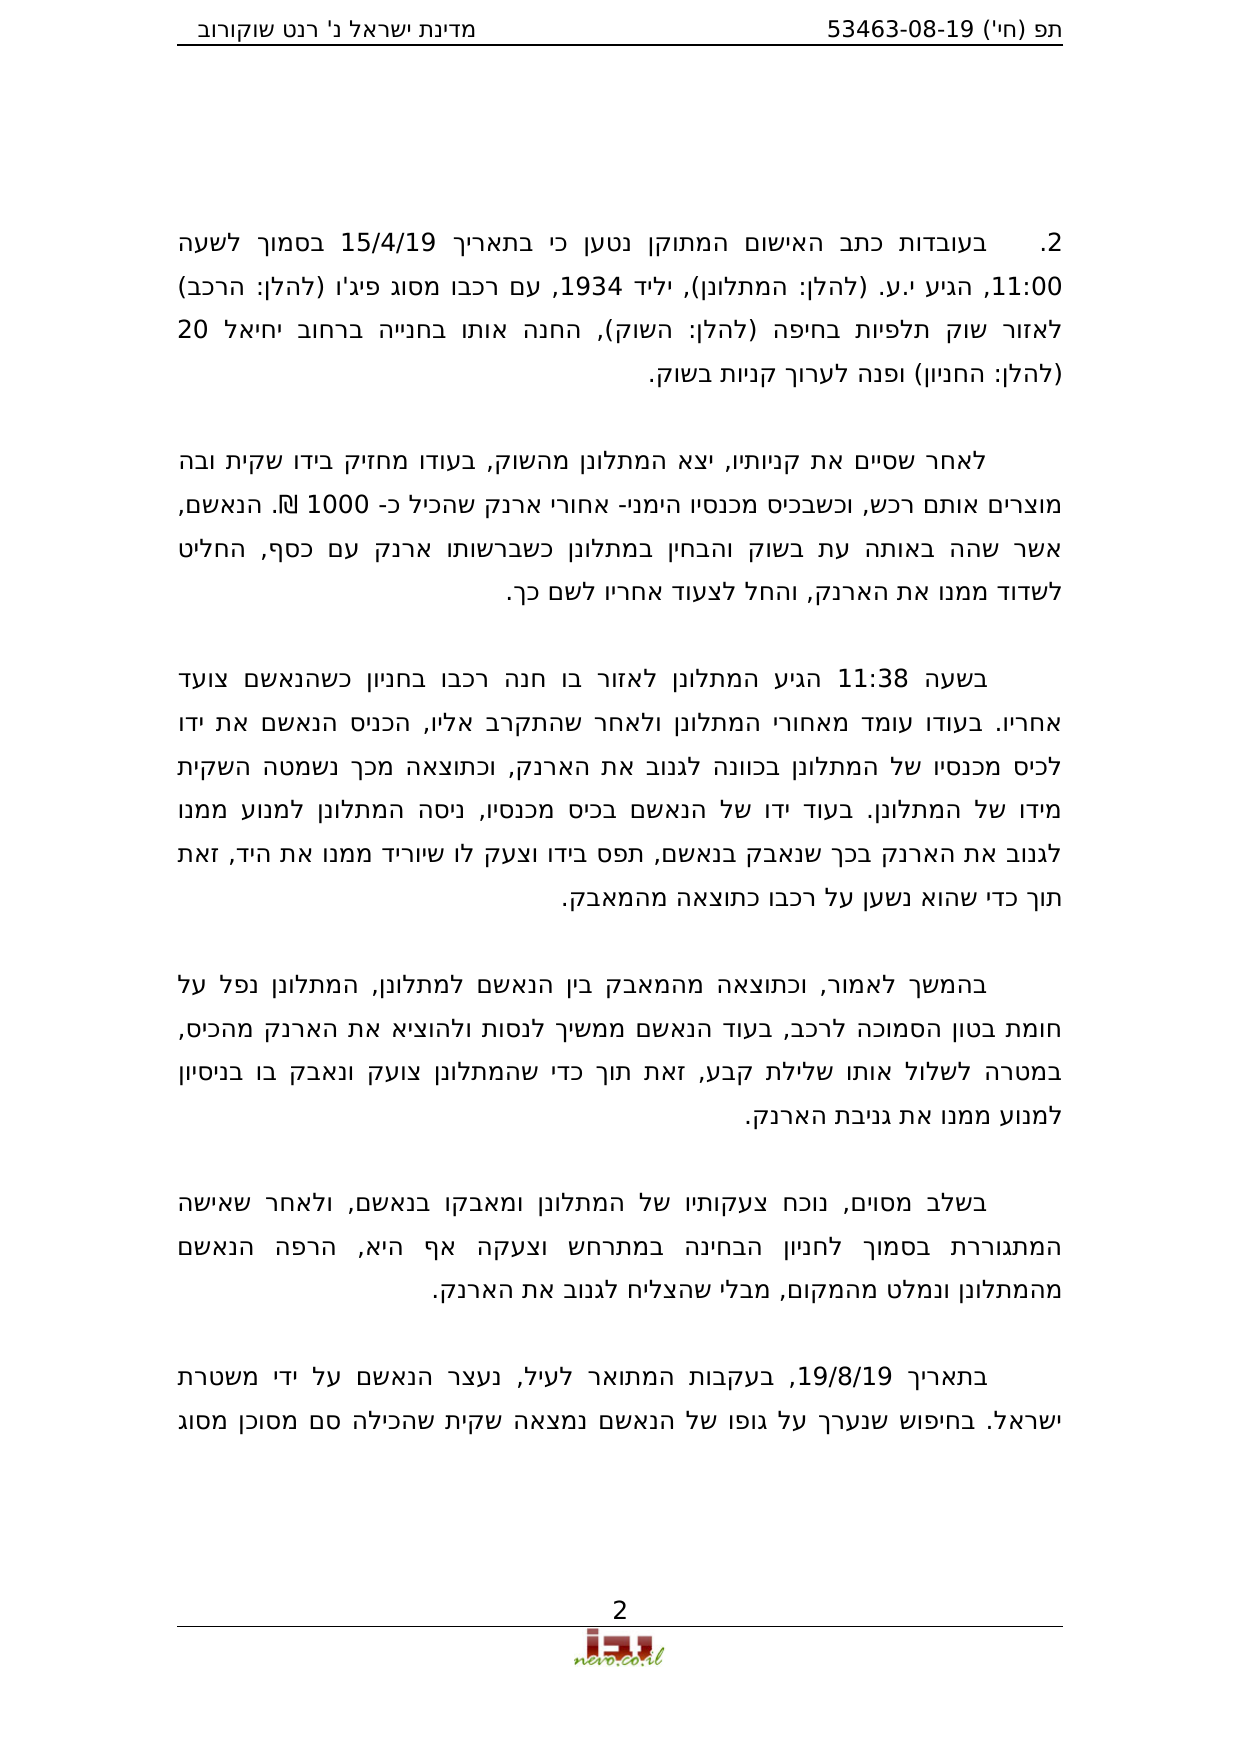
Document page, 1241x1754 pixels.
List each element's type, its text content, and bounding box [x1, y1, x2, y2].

picture [574, 1628, 666, 1667]
text 2. בעובדות כתב האישום המתוקן נטען כי בתאריך 15/4/19 בסמוך לשעה 11:00, הגיע י.ע. (להלן: המתלונן), יליד 1934, עם רכבו מסוג פיג'ו (להלן: הרכב) לאזור שוק תלפיות בחיפה (להלן: השוק), החנה אותו בחנייה ברחוב יחיאל 20 (להלן: החניון) ופנה לערוך קניות בשוק. [177, 228, 1063, 389]
text בשלב מסוים, נוכח צעקותיו של המתלונן ומאבקו בנאשם, ולאחר שאישה המתגוררת בסמוך לחניון הבחינה במתרחש וצעקה אף היא, הרפה הנאשם מהמתלונן ונמלט מהמקום, מבלי שהצליח לגנוב את הארנק. [177, 1188, 1063, 1305]
text בשעה 11:38 הגיע המתלונן לאזור בו חנה רכבו בחניון כשהנאשם צועד אחריו. בעודו עומד מאחורי המתלונן ולאחר שהתקרב אליו, הכניס הנאשם את ידו לכיס מכנסיו של המתלונן בכוונה לגנוב את הארנק, וכתוצאה מכך נשמטה השקית מידו של המתלונן. בעוד ידו של הנאשם בכיס מכנסיו, ניסה המתלונן למנוע ממנו לגנוב את הארנק בכך שנאבק בנאשם, תפס בידו וצעק לו שיוריד ממנו את היד, זאת תוך כדי שהוא נשען על רכבו כתוצאה מהמאבק. [177, 664, 1063, 912]
text בהמשך לאמור, וכתוצאה מהמאבק בין הנאשם למתלונן, המתלונן נפל על חומת בטון הסמוכה לרכב, בעוד הנאשם ממשיך לנסות ולהוציא את הארנק מהכיס, במטרה לשלול אותו שלילת קבע, זאת תוך כדי שהמתלונן צועק ונאבק בו בניסיון למנוע ממנו את גניבת הארנק. [177, 970, 1063, 1131]
text לאחר שסיים את קניותיו, יצא המתלונן מהשוק, בעודו מחזיק בידו שקית ובה מוצרים אותם רכש, וכשבכיס מכנסיו הימני- אחורי ארנק שהכיל כ- 1000 ₪. הנאשם, אשר שהה באותה עת בשוק והבחין במתלונן כשברשותו ארנק עם כסף, החליט לשדוד ממנו את הארנק, והחל לצעוד אחריו לשם כך. [177, 446, 1063, 607]
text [177, 1363, 1063, 1436]
